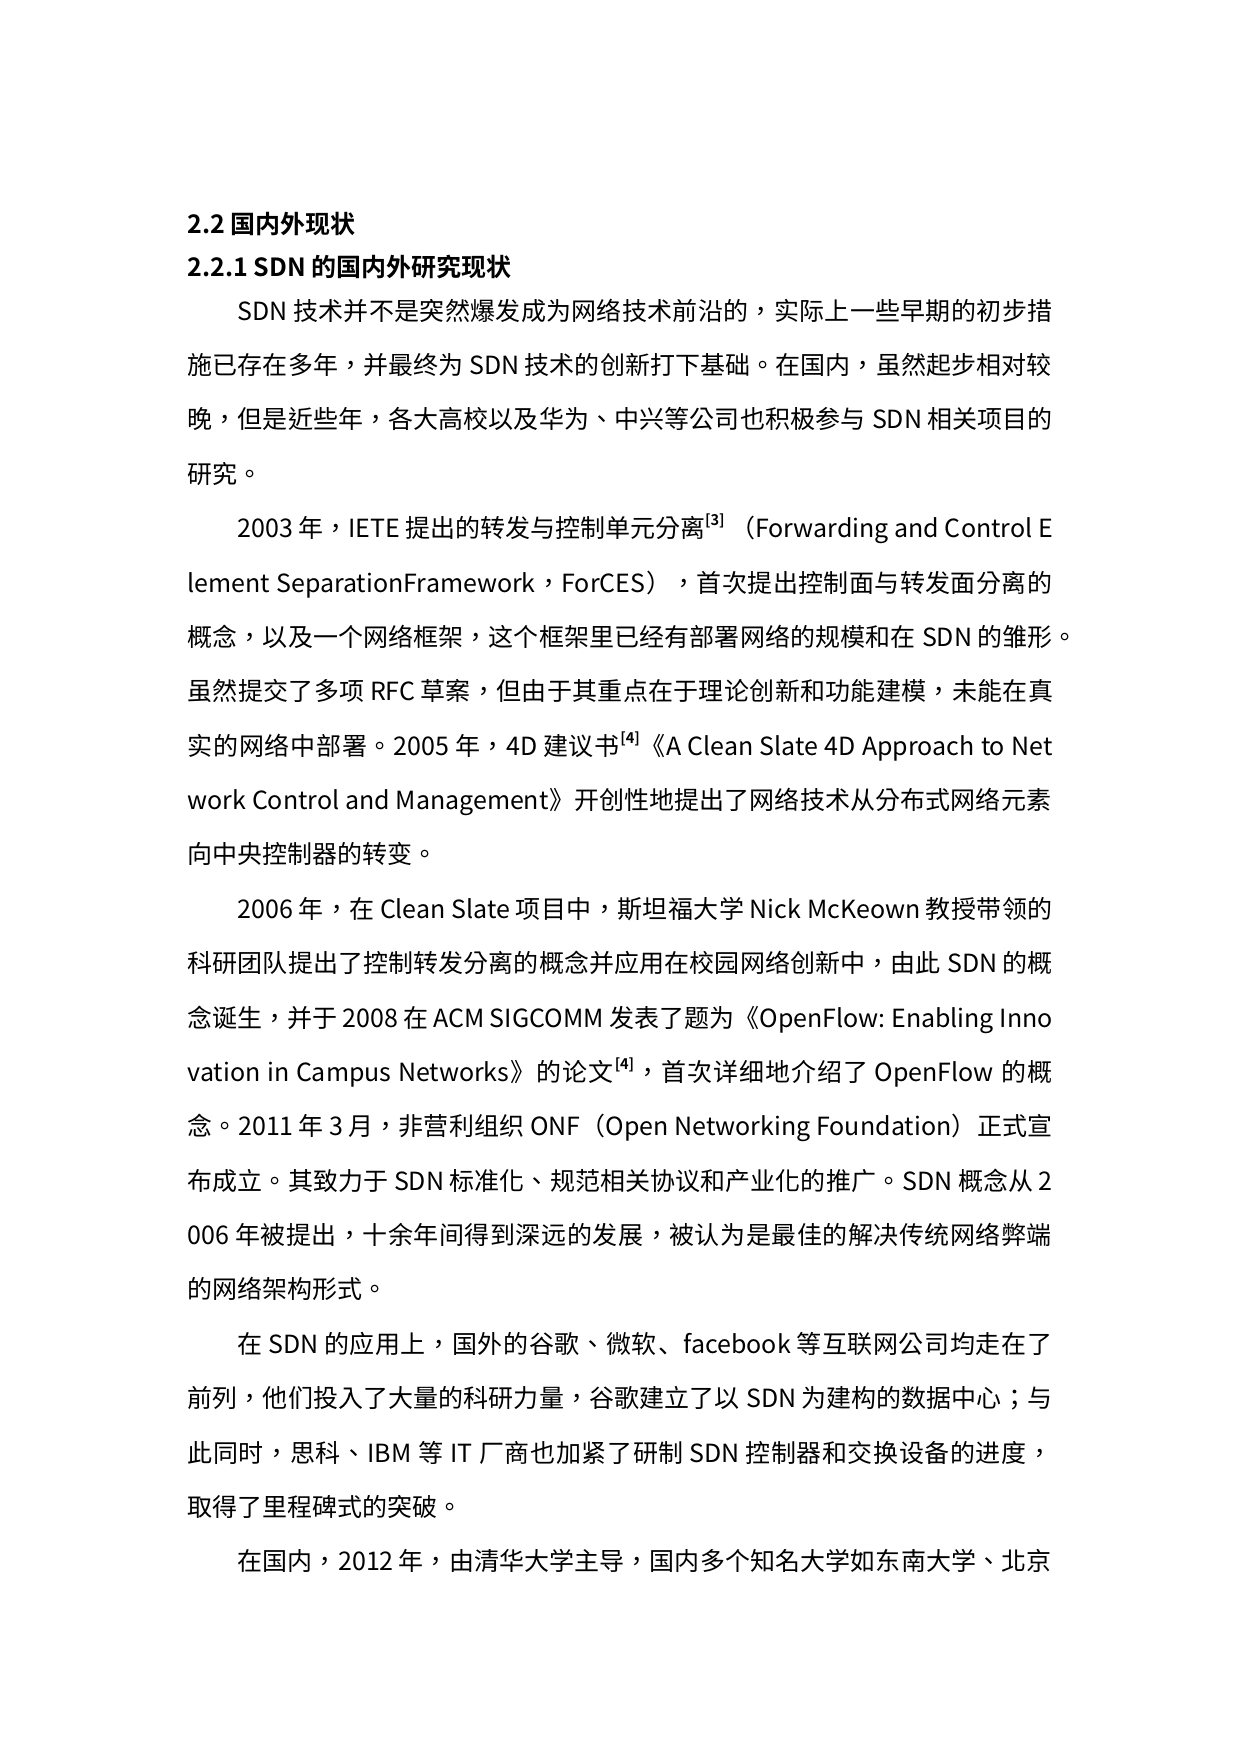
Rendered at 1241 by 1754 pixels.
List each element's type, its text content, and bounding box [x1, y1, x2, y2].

text 2.2国内外现状 [187, 204, 1053, 241]
text 在SDN的应用上，国外的谷歌、微软、facebook等互联网公司均走在了前列，他们投入了大量的科研力量，谷歌建立了以SDN为建构的数据中心；与此同时，思科、IBM 等 IT 厂商也加紧了研制SDN控制器和交换设备的进度，取得了里程碑式的突破。 [187, 1324, 1053, 1524]
text 2.2.1 SDN的国内外研究现状 [187, 248, 1053, 284]
text 2003年，IETE提出的转发与控制单元分离[3] （Forwarding and Control Element SeparationFramework，ForCES），首次提出控制面与转发面分离的概念，以及一个网络框架，这个框架里已经有部署网络的规模和在SDN的雏形。虽然提交了多项RFC草案，但由于其重点在于理论创新和功能建模，未能在真实的网络中部署。2005年，4D建议书[4]《A Clean Slate 4D Approach to Network Control and Management》开创性地提出了网络技术从分布式网络元素向中央控制器的转变。 [187, 509, 1053, 871]
text 2006年，在Clean Slate项目中，斯坦福大学Nick McKeown教授带领的科研团队提出了控制转发分离的概念并应用在校园网络创新中，由此SDN的概念诞生，并于2008在ACM SIGCOMM 发表了题为《OpenFlow: Enabling Innovation in Campus Networks》的论文[4]，首次详细地介绍了OpenFlow 的概念。2011年3月，非营利组织ONF（Open Networking Foundation）正式宣布成立。其致力于SDN标准化、规范相关协议和产业化的推广。SDN概念从2006年被提出，十余年间得到深远的发展，被认为是最佳的解决传统网络弊端的网络架构形式。 [187, 889, 1053, 1306]
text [187, 1542, 1053, 1578]
text SDN技术并不是突然爆发成为网络技术前沿的，实际上一些早期的初步措施已存在多年，并最终为SDN技术的创新打下基础。在国内，虽然起步相对较晚，但是近些年，各大高校以及华为、中兴等公司也积极参与SDN相关项目的研究。 [187, 291, 1053, 491]
